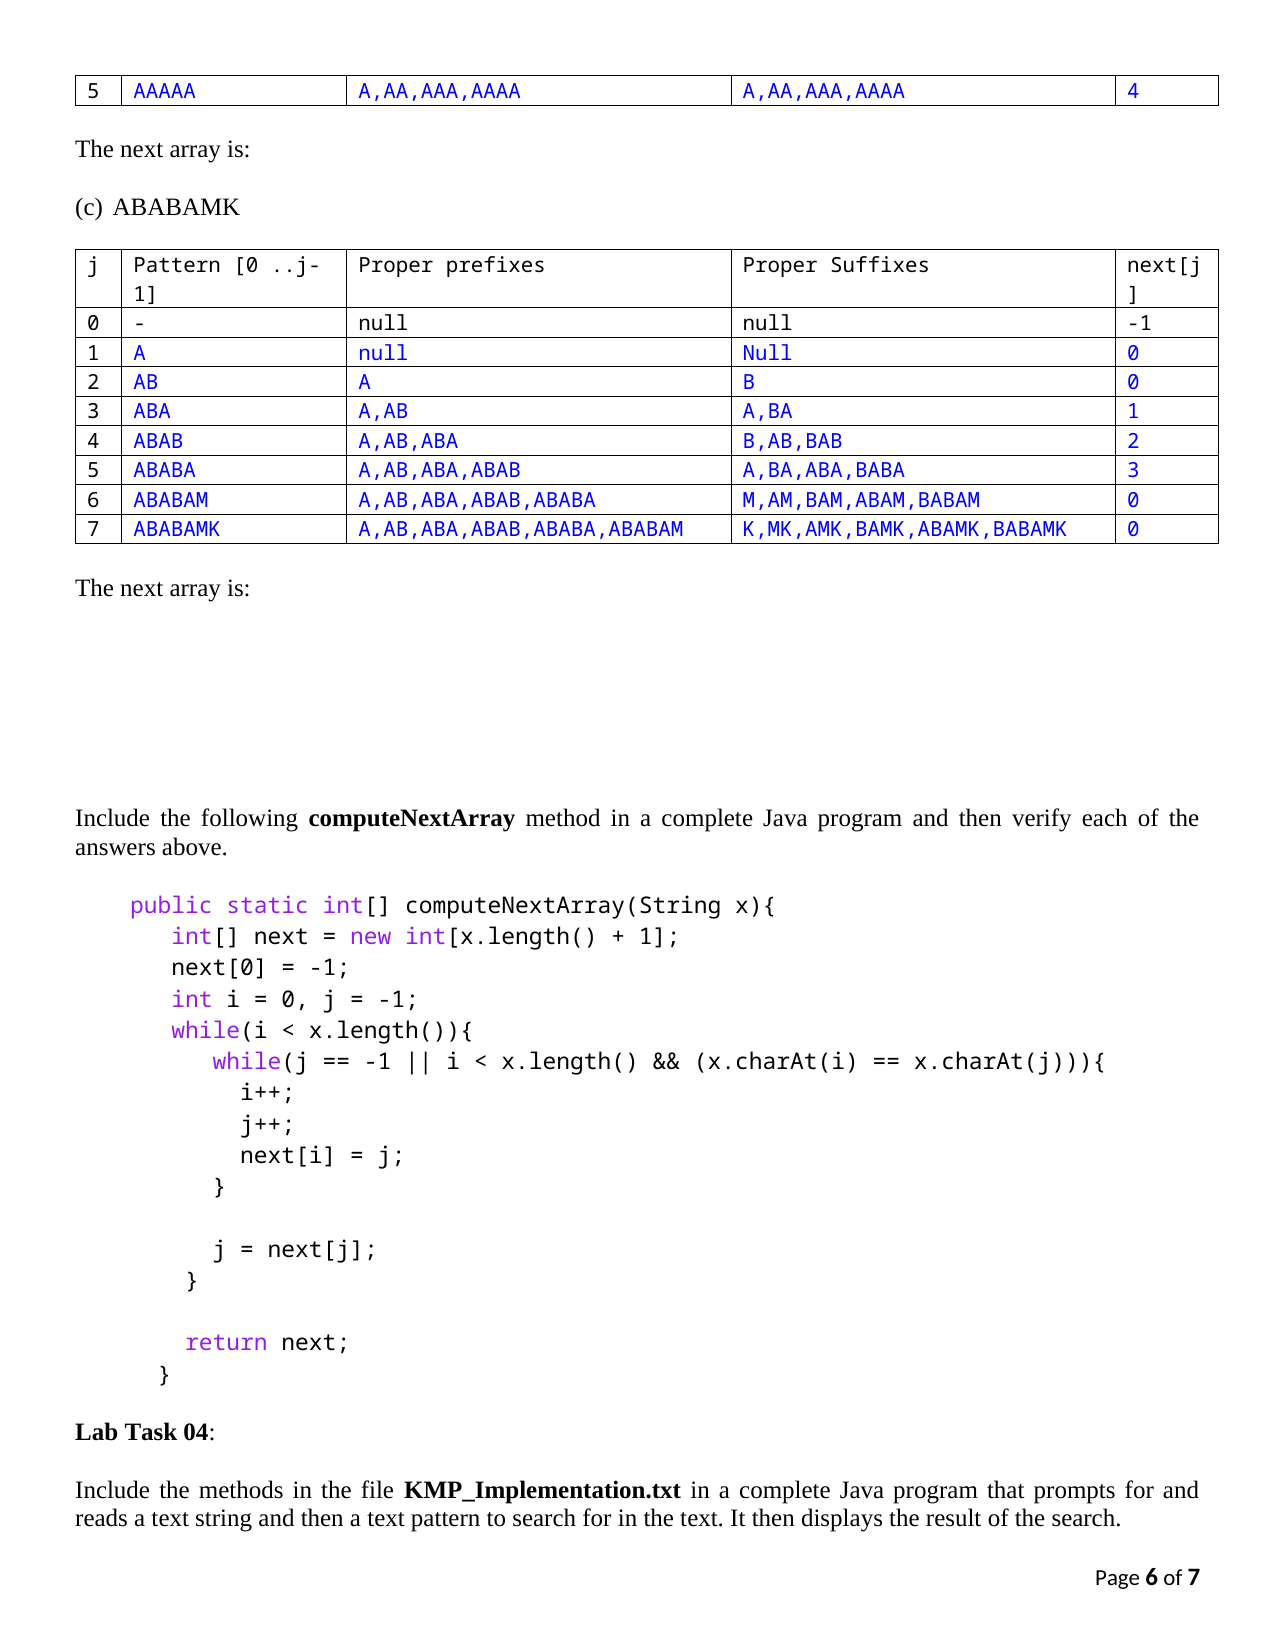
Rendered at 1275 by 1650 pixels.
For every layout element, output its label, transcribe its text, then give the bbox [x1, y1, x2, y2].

table_cell A [347, 367, 731, 396]
table_header next[j] [1116, 250, 1218, 307]
table_cell A,BA,ABA,BABA [732, 456, 1115, 484]
table_cell null [732, 308, 1115, 337]
table_cell AB [122, 367, 346, 396]
table_cell 5 [76, 76, 121, 104]
table_cell ABA [122, 397, 346, 425]
table_cell 7 [76, 515, 121, 543]
table_header Proper prefixes [347, 250, 731, 307]
table_cell 0 [1116, 367, 1218, 396]
table_cell 0 [1116, 515, 1218, 543]
table_cell B [732, 367, 1115, 396]
table_cell ABABAM [122, 485, 346, 513]
text The next array is: [75, 134, 1200, 163]
text The next array is: [75, 573, 1200, 602]
table_cell 0 [1116, 485, 1218, 513]
table_cell 4 [76, 426, 121, 454]
table_cell 5 [76, 456, 121, 484]
table_cell AAAAA [122, 76, 346, 104]
table_cell ABAB [122, 426, 346, 454]
text Include the following computeNextArray method in a complete Java program and then verify each of the answers above. [75, 803, 1200, 860]
table_cell 2 [76, 367, 121, 396]
table_cell -1 [1116, 308, 1218, 337]
table_cell 4 [1116, 76, 1218, 104]
table_cell A,AB,ABA,ABAB,ABABA [347, 485, 731, 513]
table_cell null [347, 338, 731, 366]
table_cell 3 [76, 397, 121, 425]
text public static int[] computeNextArray(String x){ int[] next = new int[x.length() + 1]; next[0] = -1; int i = 0, j = -1; while(i < x.length()){ while(j == -1 || i < x.length() && (x.charAt(i) == x.charAt(j))){ i++; j++; next[i] = j; } j = next[j]; } return next; } [75, 889, 1200, 1389]
table_cell - [122, 308, 346, 337]
table_cell 0 [76, 308, 121, 337]
text Lab Task 04: [75, 1417, 1200, 1446]
list ABABAMK [75, 192, 1200, 221]
table_cell M,AM,BAM,ABAM,BABAM [732, 485, 1115, 513]
table_cell 6 [76, 485, 121, 513]
table_cell 3 [1116, 456, 1218, 484]
table_cell A,AB [347, 397, 731, 425]
table_cell A,AB,ABA [347, 426, 731, 454]
table_cell K,MK,AMK,BAMK,ABAMK,BABAMK [732, 515, 1115, 543]
table_header j [76, 250, 121, 307]
table_cell Null [732, 338, 1115, 366]
table_cell A,AA,AAA,AAAA [347, 76, 731, 104]
table_cell 2 [1116, 426, 1218, 454]
table_cell 0 [1116, 338, 1218, 366]
text Include the methods in the file KMP_Implementation.txt in a complete Java program that prompts for and reads a text string and then a text pattern to search for in the text. It then displays the result of the search. [75, 1475, 1200, 1532]
table_cell B,AB,BAB [732, 426, 1115, 454]
table_cell A,BA [732, 397, 1115, 425]
table_cell ABABA [122, 456, 346, 484]
table_header Pattern [0 ..j-1] [122, 250, 346, 307]
table_cell A,AB,ABA,ABAB [347, 456, 731, 484]
table_cell A,AA,AAA,AAAA [732, 76, 1115, 104]
table_cell 1 [76, 338, 121, 366]
table_cell null [347, 308, 731, 337]
table_cell A [122, 338, 346, 366]
table_cell ABABAMK [122, 515, 346, 543]
table_cell 1 [1116, 397, 1218, 425]
table_header Proper Suffixes [732, 250, 1115, 307]
table_cell A,AB,ABA,ABAB,ABABA,ABABAM [347, 515, 731, 543]
